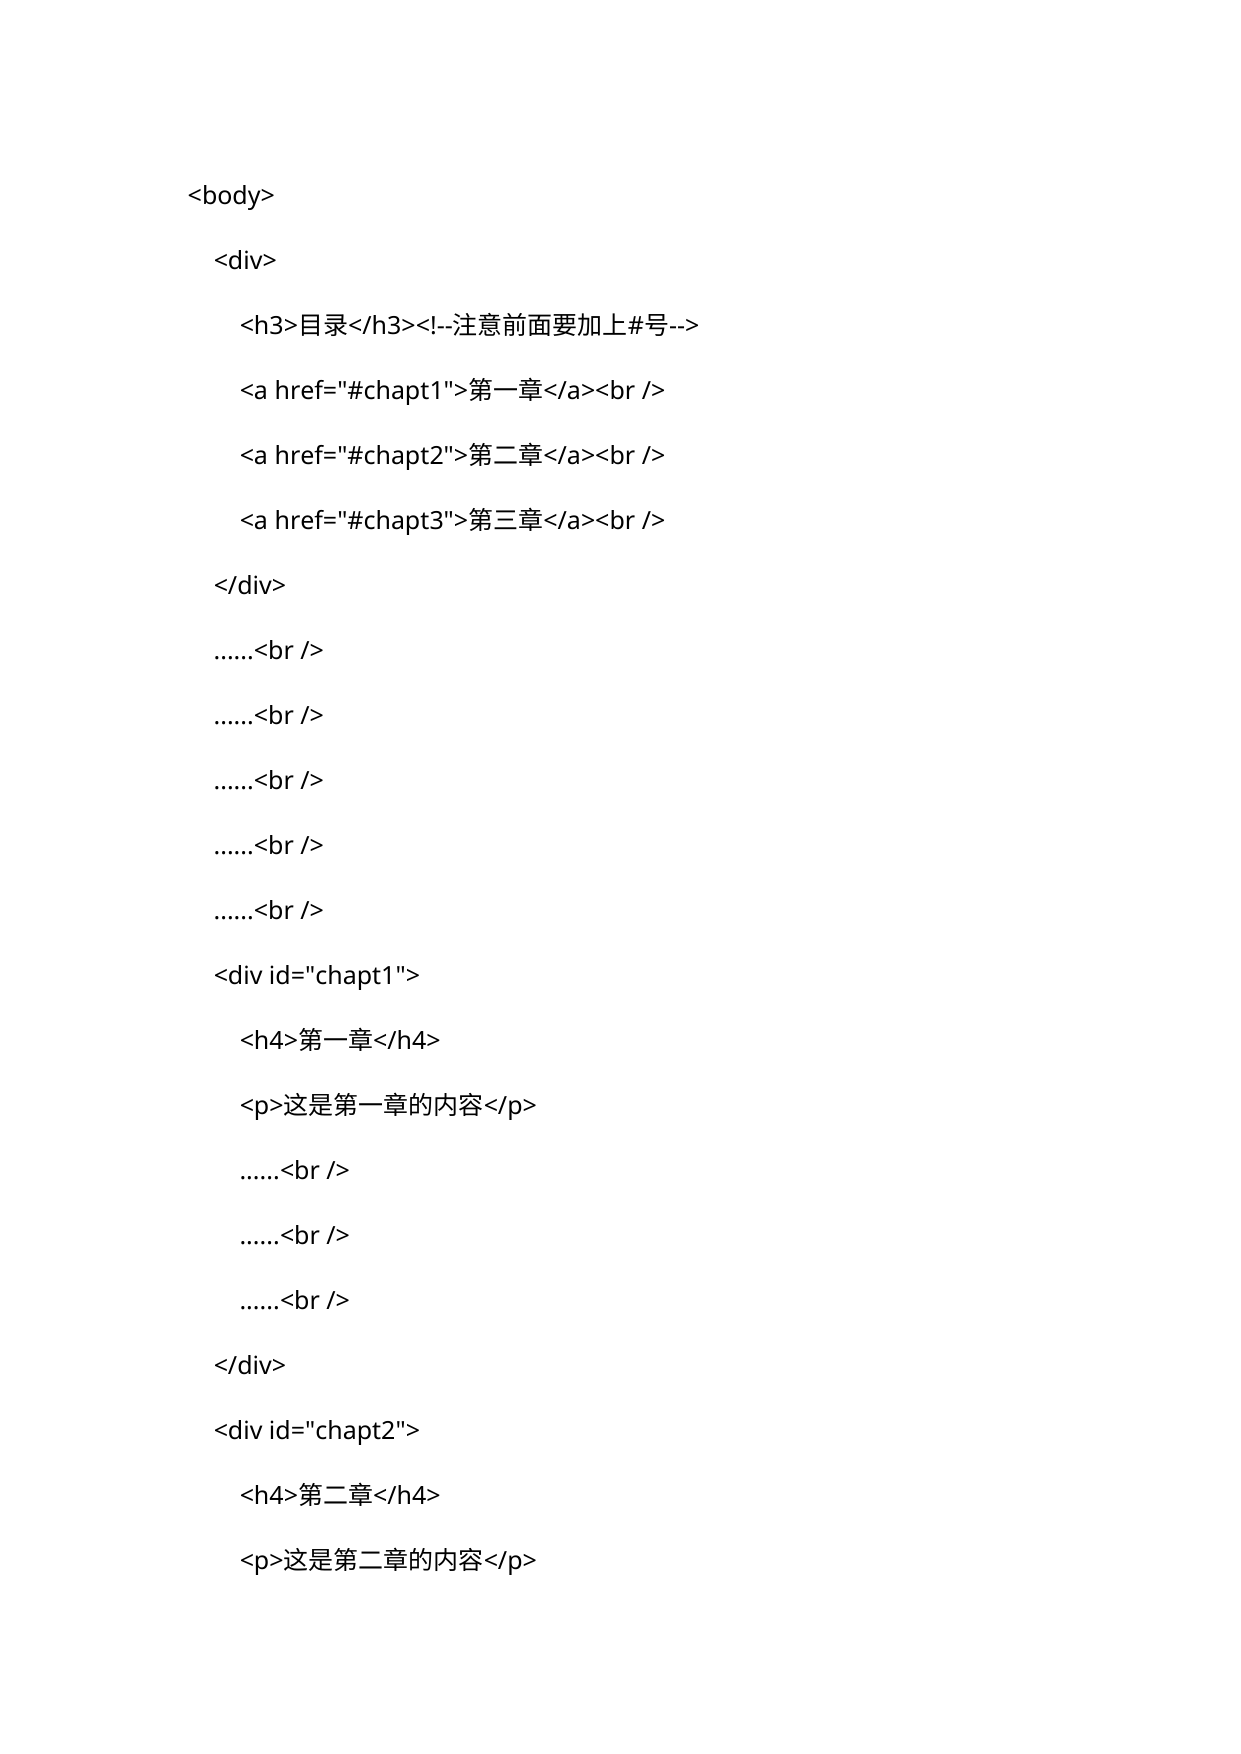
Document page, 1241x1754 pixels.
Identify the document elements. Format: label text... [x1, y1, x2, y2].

text <p>这是第一章的内容</p> [187, 1072, 1053, 1137]
text <h4>第二章</h4> [187, 1462, 1053, 1527]
text <a href="#chapt1">第一章</a><br /> [187, 357, 1053, 422]
text <div id="chapt1"> [187, 942, 1053, 1007]
text ......<br /> [187, 1267, 1053, 1332]
text </div> [187, 1332, 1053, 1397]
text </div> [187, 552, 1053, 617]
text ......<br /> [187, 617, 1053, 682]
text <div id="chapt2"> [187, 1397, 1053, 1462]
text <h4>第一章</h4> [187, 1007, 1053, 1072]
text ......<br /> [187, 1137, 1053, 1202]
text <h3>目录</h3><!--注意前面要加上#号--> [187, 292, 1053, 357]
text <a href="#chapt2">第二章</a><br /> [187, 422, 1053, 487]
text ......<br /> [187, 747, 1053, 812]
text ......<br /> [187, 812, 1053, 877]
text <p>这是第二章的内容</p> [187, 1527, 1053, 1592]
text ......<br /> [187, 877, 1053, 942]
text <a href="#chapt3">第三章</a><br /> [187, 487, 1053, 552]
text <div> [187, 227, 1053, 292]
text ......<br /> [187, 682, 1053, 747]
text <body> [187, 162, 1053, 227]
text ......<br /> [187, 1202, 1053, 1267]
